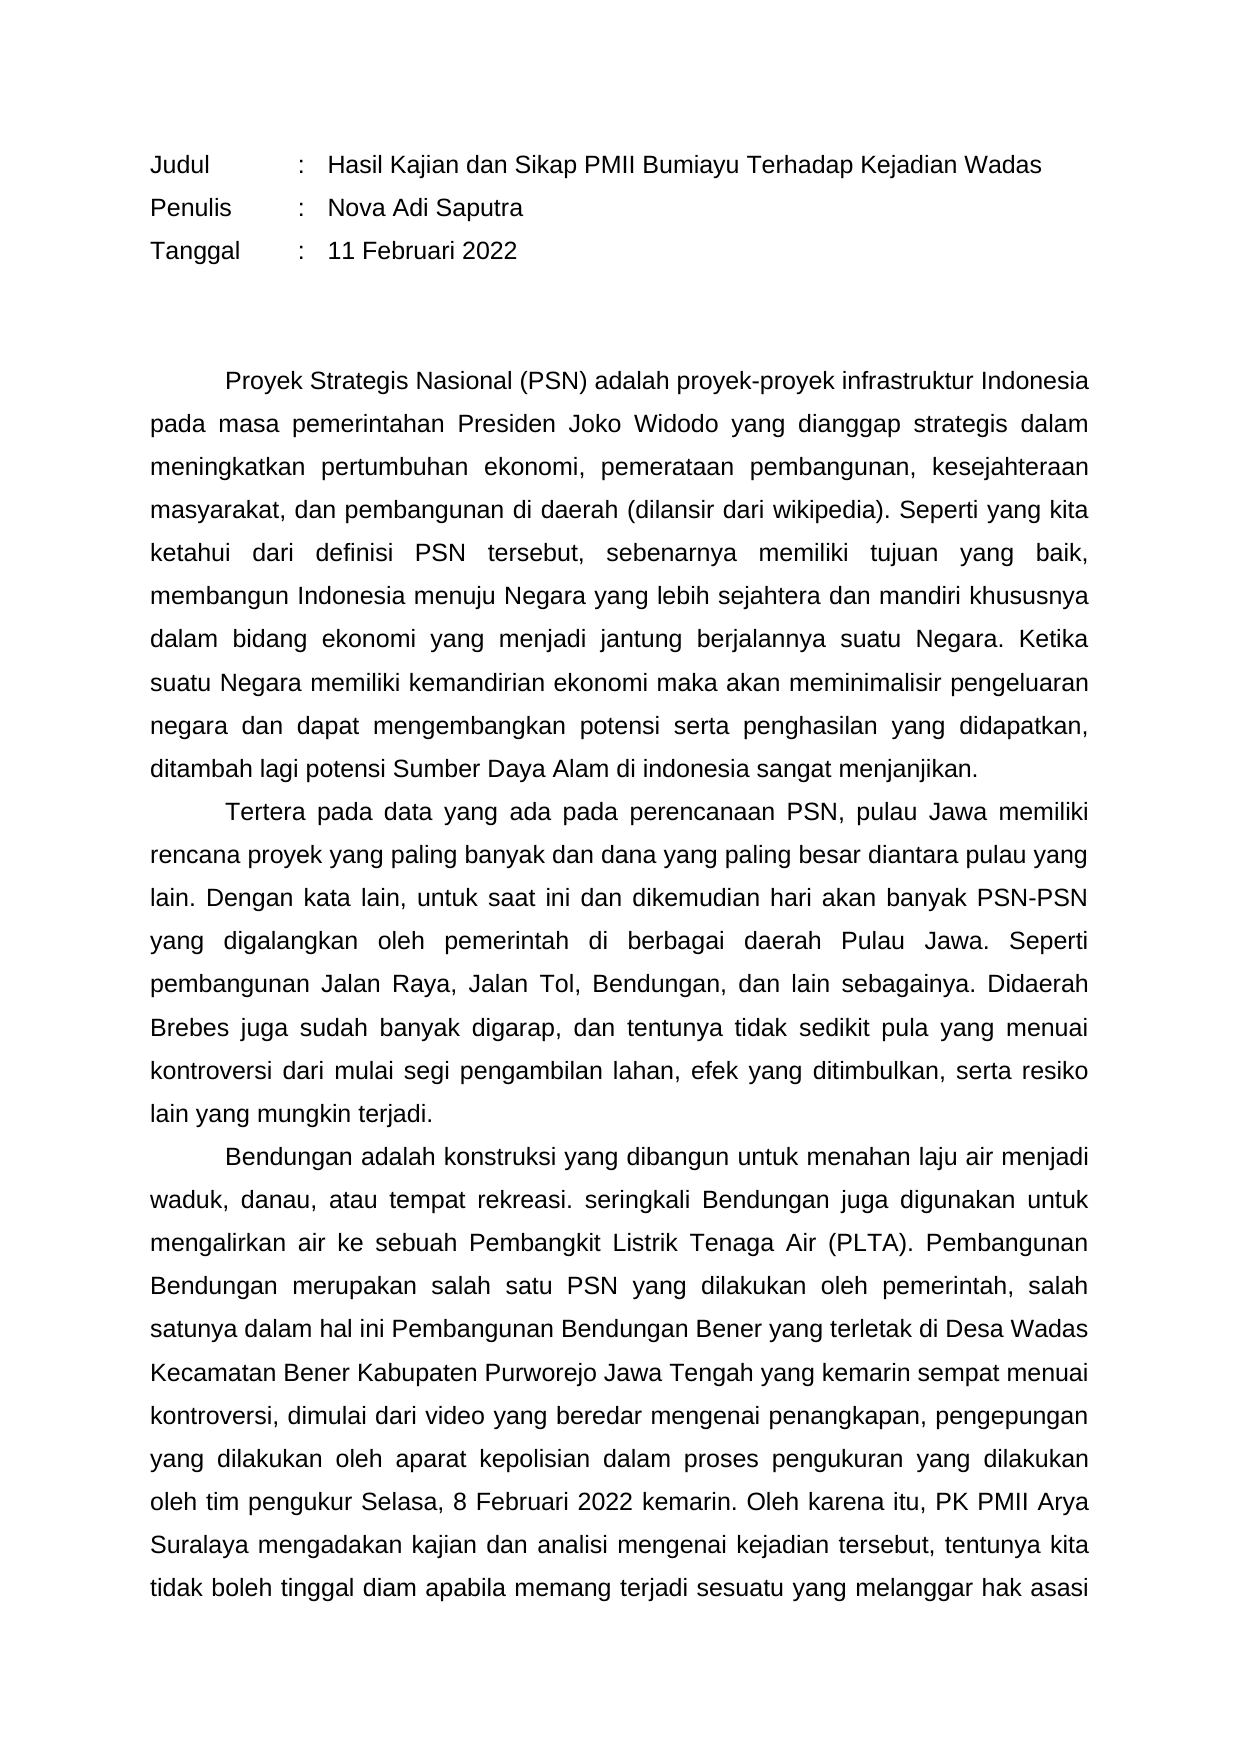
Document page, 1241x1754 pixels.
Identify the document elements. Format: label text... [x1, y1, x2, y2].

text Tanggal : 11 Februari 2022 [150, 236, 1090, 265]
text Tertera pada data yang ada pada perencanaan PSN, pulau Jawa memiliki rencana proyek yang paling banyak dan dana yang paling besar diantara pulau yang lain. Dengan kata lain, untuk saat ini dan dikemudian hari akan banyak PSN-PSN yang digalangkan oleh pemerintah di berbagai daerah Pulau Jawa. Seperti pembangunan Jalan Raya, Jalan Tol, Bendungan, dan lain sebagainya. Didaerah Brebes juga sudah banyak digarap, dan tentunya tidak sedikit pula yang menuai kontroversi dari mulai segi pengambilan lahan, efek yang ditimbulkan, serta resiko lain yang mungkin terjadi. [150, 797, 1090, 1127]
text Judul : Hasil Kajian dan Sikap PMII Bumiayu Terhadap Kejadian Wadas [150, 150, 1090, 179]
text Penulis : Nova Adi Saputra [150, 193, 1090, 222]
text Proyek Strategis Nasional (PSN) adalah proyek-proyek infrastruktur Indonesia pada masa pemerintahan Presiden Joko Widodo yang dianggap strategis dalam meningkatkan pertumbuhan ekonomi, pemerataan pembangunan, kesejahteraan masyarakat, dan pembangunan di daerah (dilansir dari wikipedia). Seperti yang kita ketahui dari definisi PSN tersebut, sebenarnya memiliki tujuan yang baik, membangun Indonesia menuju Negara yang lebih sejahtera dan mandiri khususnya dalam bidang ekonomi yang menjadi jantung berjalannya suatu Negara. Ketika suatu Negara memiliki kemandirian ekonomi maka akan meminimalisir pengeluaran negara dan dapat mengembangkan potensi serta penghasilan yang didapatkan, ditambah lagi potensi Sumber Daya Alam di indonesia sangat menjanjikan. [150, 366, 1090, 782]
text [150, 1142, 1090, 1602]
